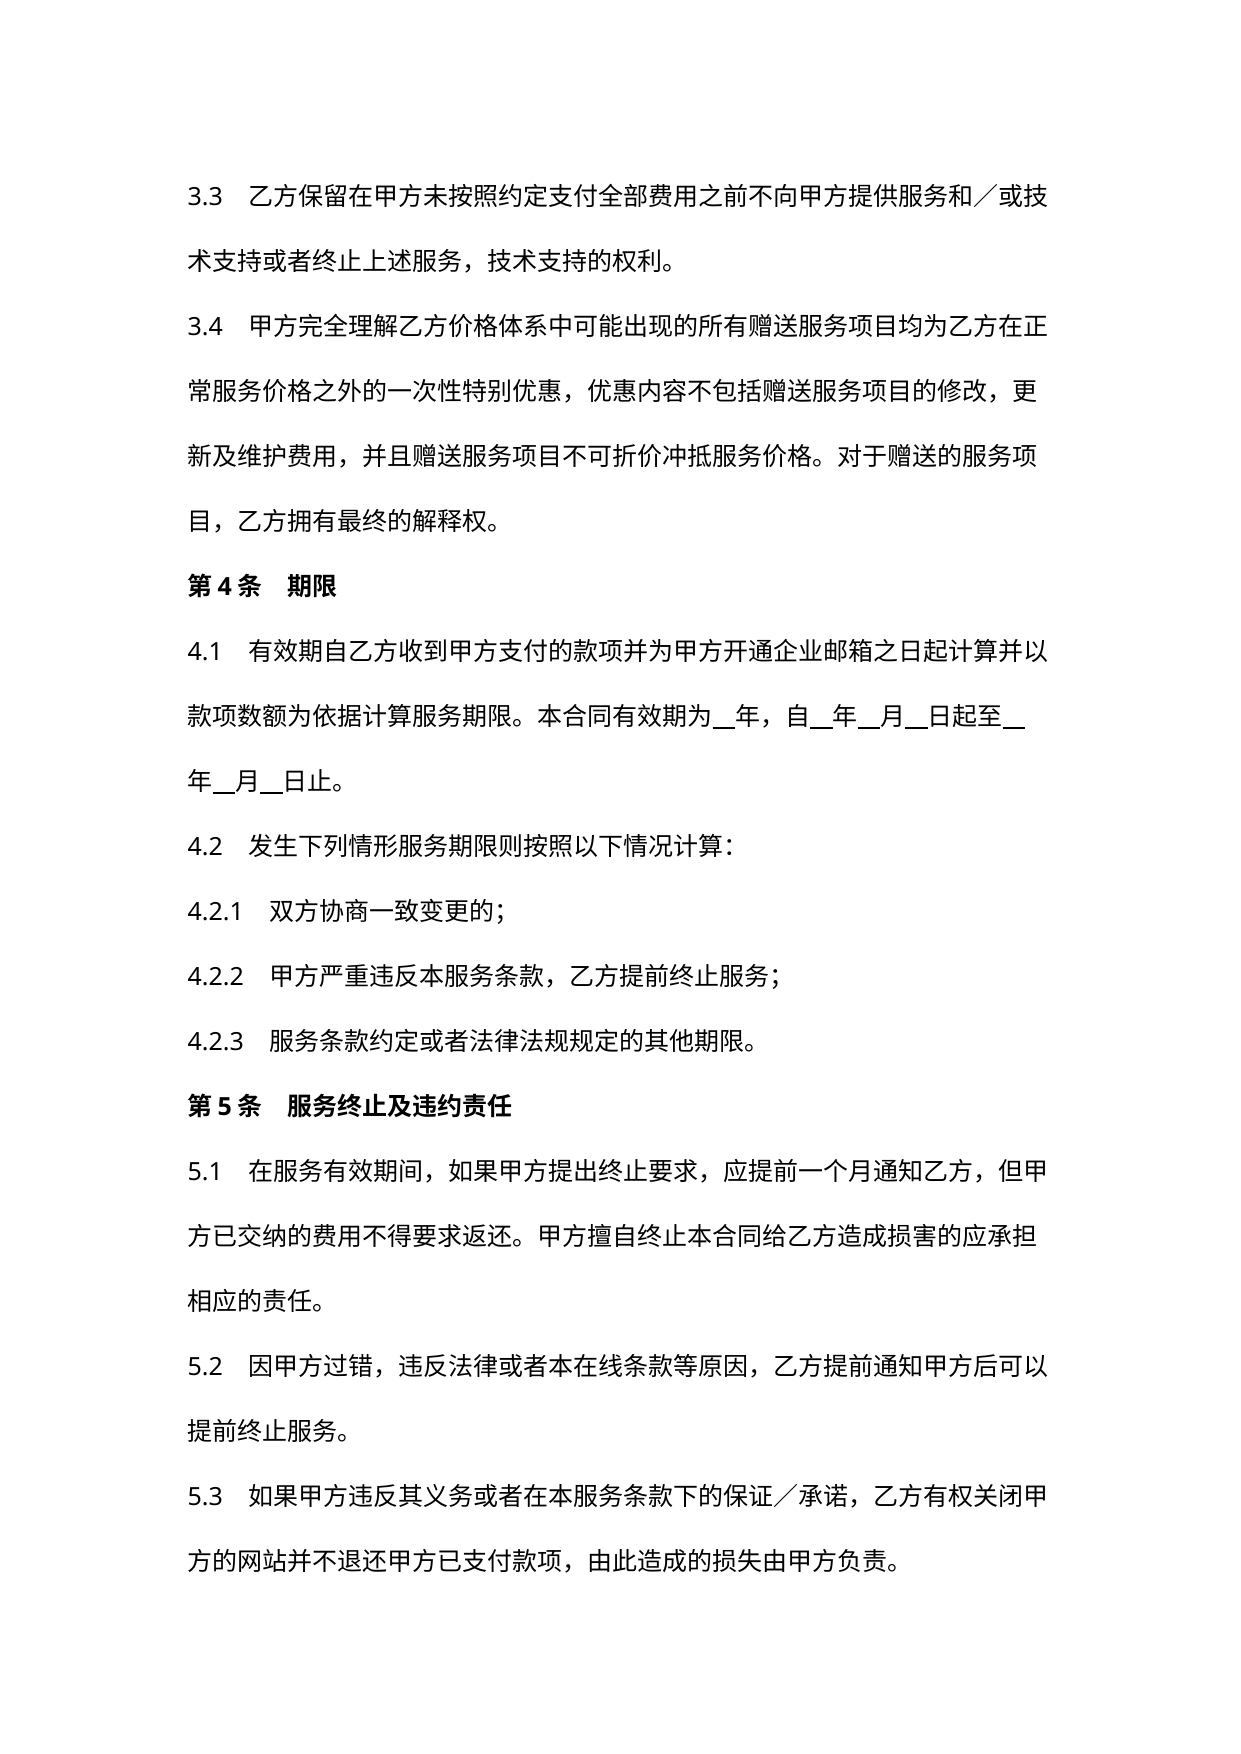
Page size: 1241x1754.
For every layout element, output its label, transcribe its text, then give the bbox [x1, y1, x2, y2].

subtitle 第5条 服务终止及违约责任 [187, 1072, 1053, 1137]
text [187, 1137, 1053, 1592]
subtitle 第4条 期限 [187, 552, 1053, 617]
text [187, 162, 1053, 552]
text 4.1 有效期自乙方收到甲方支付的款项并为甲方开通企业邮箱之日起计算并以款项数额为依据计算服务期限。本合同有效期为 年，自 年 月 日起至 年 月 日止。 4.2 发生下列情形服务期限则按照以下情况计算： 4.2.1 双方协商一致变更的； 4.2.2 甲方严重违反本服务条款，乙方提前终止服务； 4.2.3 服务条款约定或者法律法规规定的其他期限。 [187, 617, 1053, 1072]
